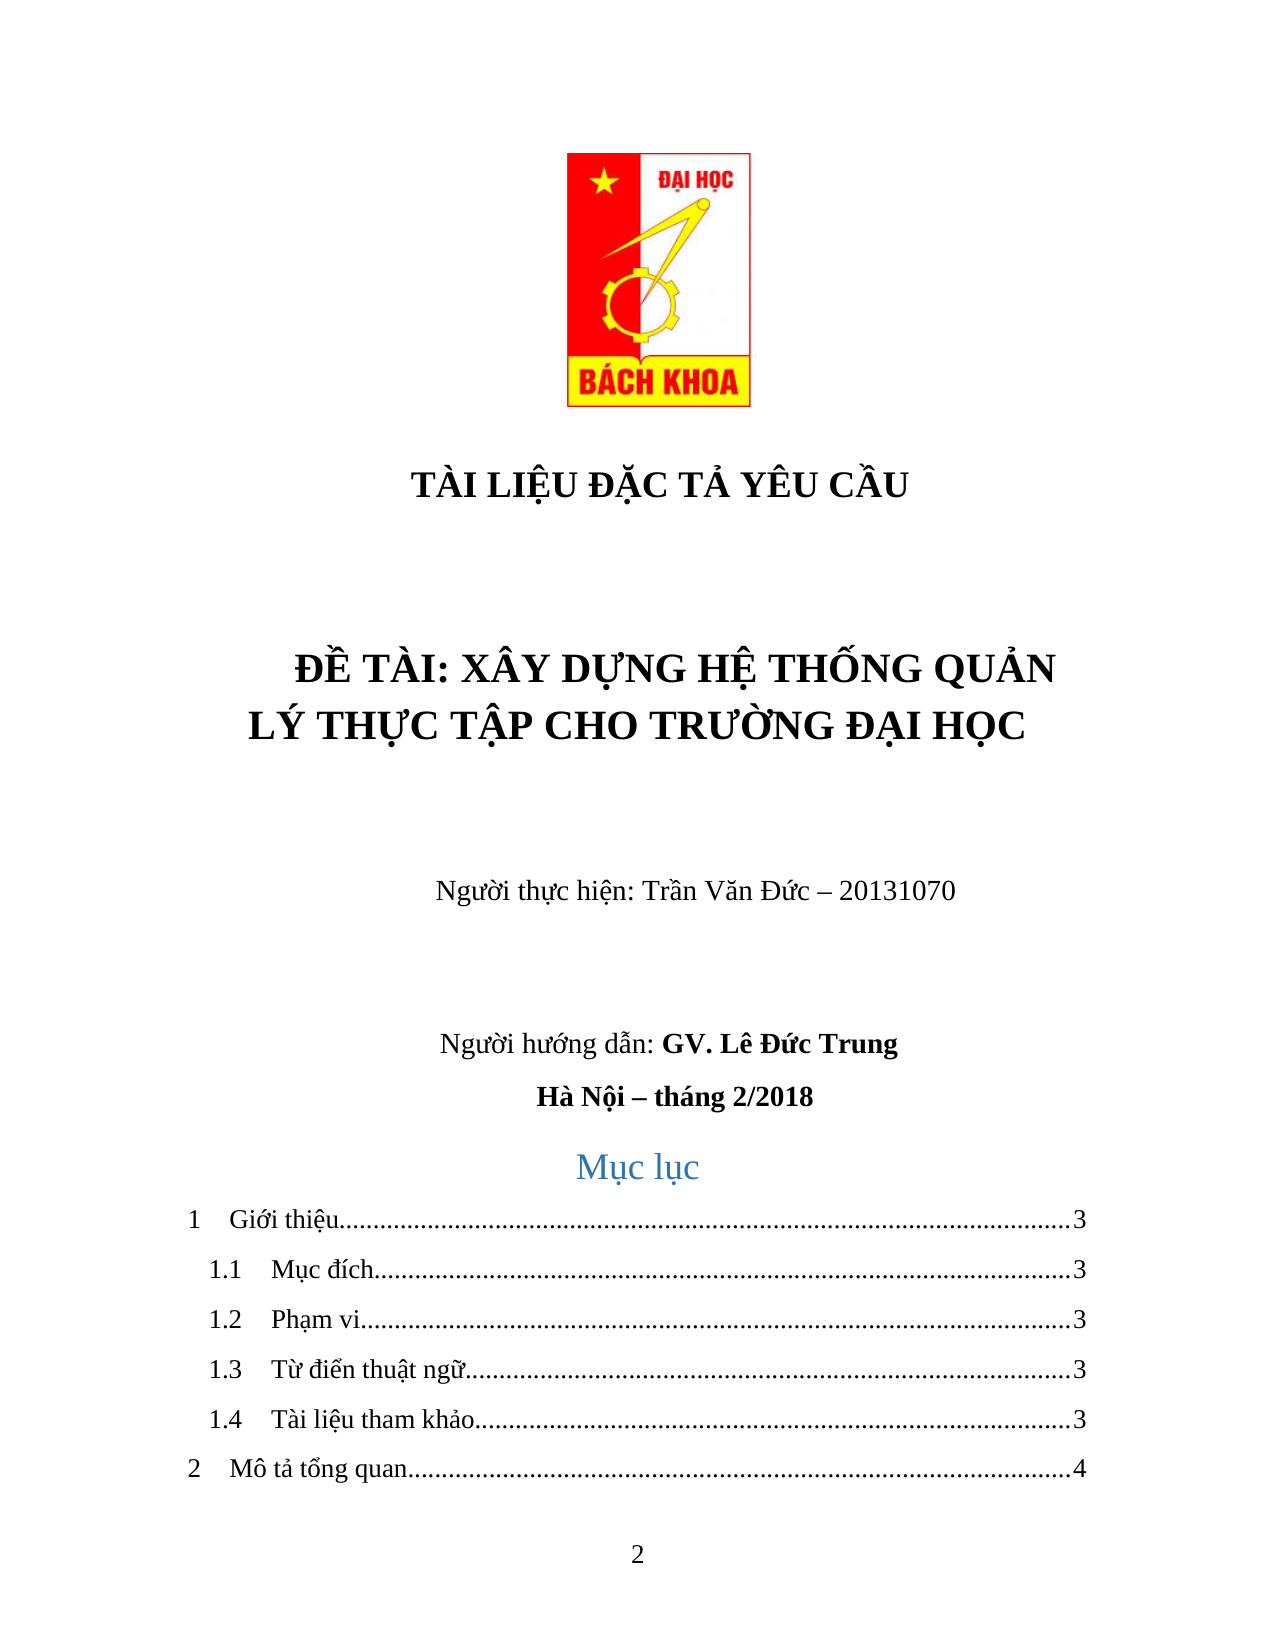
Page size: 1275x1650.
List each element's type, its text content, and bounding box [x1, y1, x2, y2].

text 1.2 Phạm vi 3 [208, 1303, 1087, 1334]
text 1.3 Từ điển thuật ngữ 3 [208, 1353, 1087, 1384]
text 1 Giới thiệu 3 [187, 1203, 1087, 1235]
text 1.4 Tài liệu tham khảo 3 [208, 1403, 1087, 1434]
text ĐỀ TÀI: XÂY DỰNG HỆ THỐNG QUẢN LÝ THỰC TẬP CHO TRƯỜNG ĐẠI HỌC [187, 643, 1087, 749]
subtitle Mục lục [187, 1144, 1087, 1188]
picture [522, 153, 797, 407]
text Hà Nội – tháng 2/2018 [262, 1079, 1087, 1113]
text TÀI LIỆU ĐẶC TẢ YÊU CẦU [187, 462, 1087, 505]
text 2 Mô tả tổng quan 4 [187, 1452, 1087, 1484]
text 1.1 Mục đích 3 [208, 1253, 1087, 1284]
text Người thực hiện: Trần Văn Đức – 20131070 [187, 873, 1087, 907]
text Người hướng dẫn: GV. Lê Đức Trung [262, 1027, 1087, 1060]
